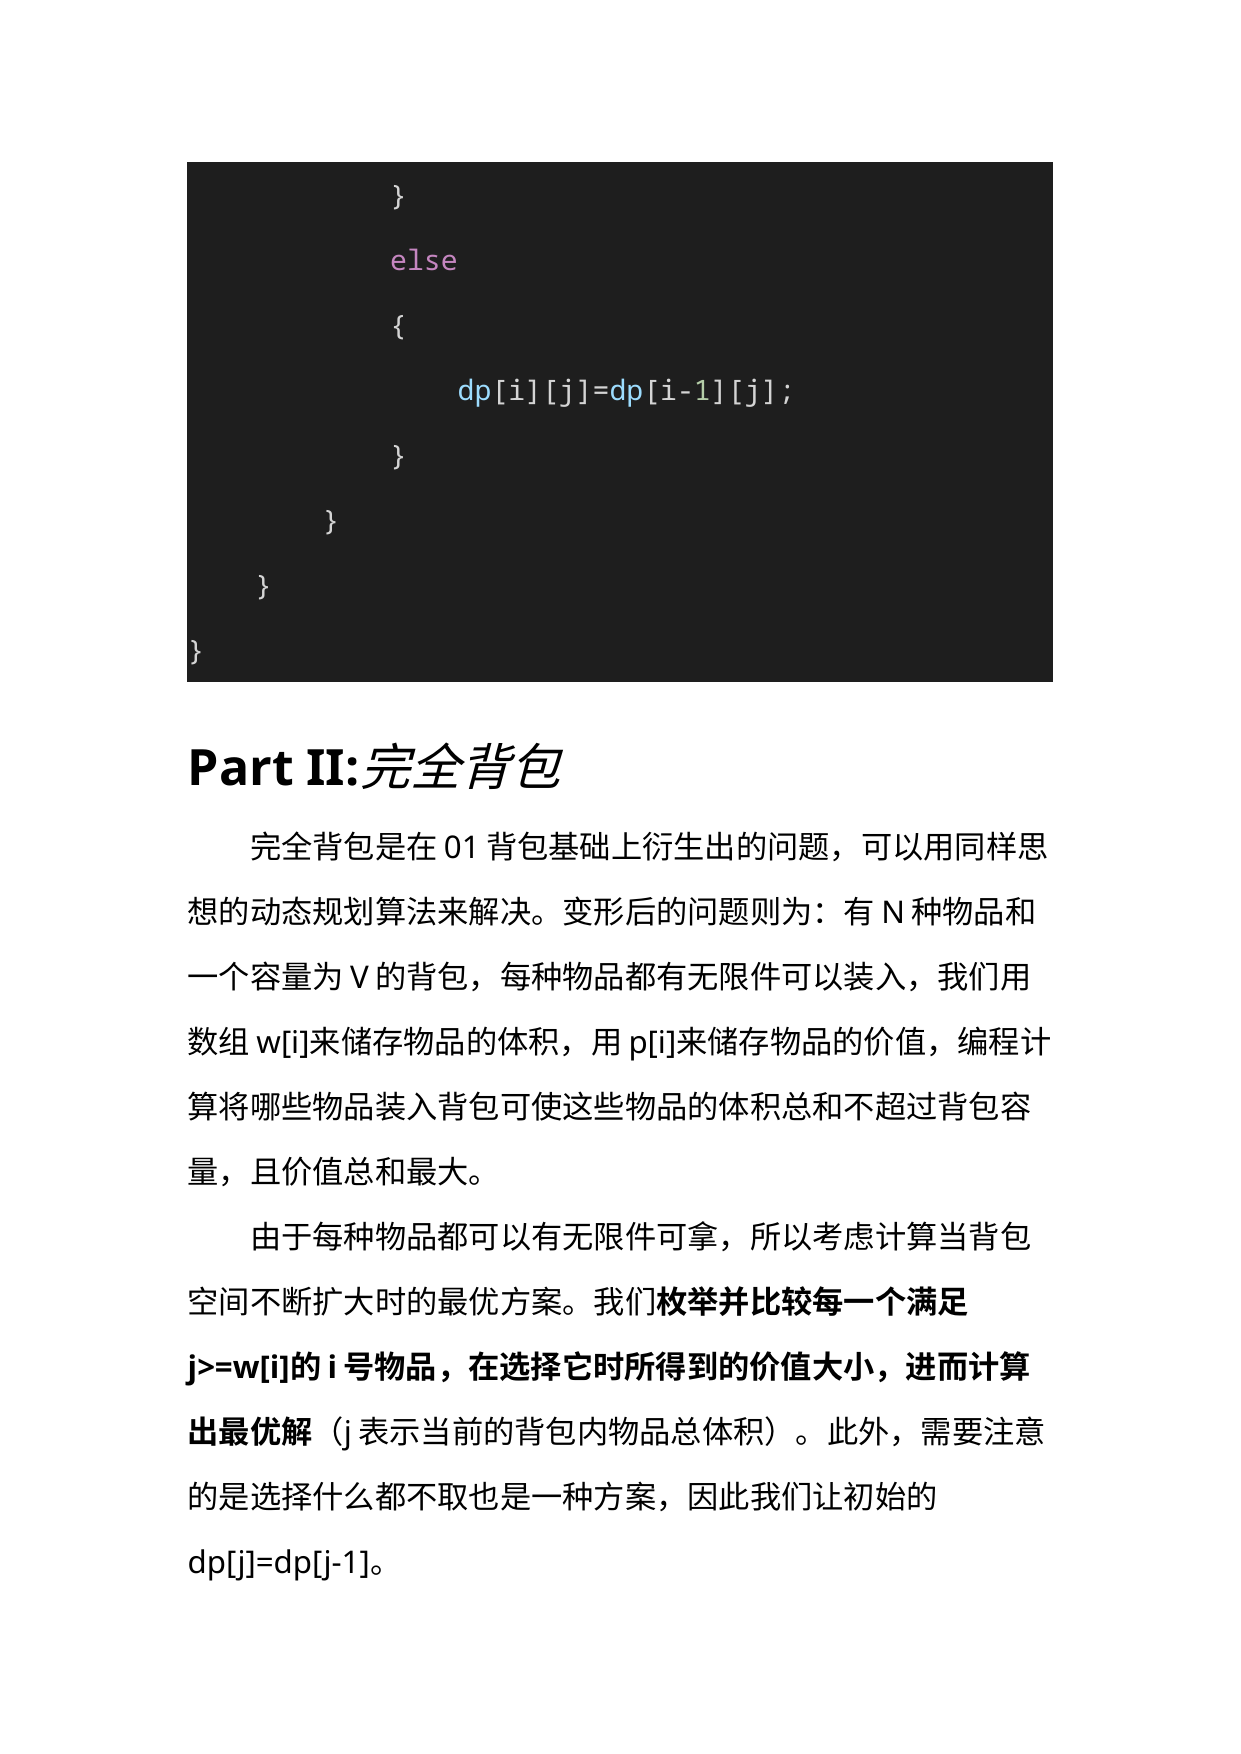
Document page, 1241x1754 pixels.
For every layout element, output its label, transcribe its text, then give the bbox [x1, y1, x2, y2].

text 完全背包是在01背包基础上衍生出的问题，可以用同样思想的动态规划算法来解决。变形后的问题则为：有N种物品和一个容量为V的背包，每种物品都有无限件可以装入，我们用数组w[i]来储存物品的体积，用p[i]来储存物品的价值，编程计算将哪些物品装入背包可使这些物品的体积总和不超过背包容量，且价值总和最大。 [187, 812, 1053, 1202]
text 由于每种物品都可以有无限件可拿，所以考虑计算当背包空间不断扩大时的最优方案。我们枚举并比较每一个满足j>=w[i]的i号物品，在选择它时所得到的价值大小，进而计算出最优解（j表示当前的背包内物品总体积）。此外，需要注意的是选择什么都不取也是一种方案，因此我们让初始的dp[j]=dp[j-1]。 [187, 1202, 1053, 1592]
text dp[i][j]=dp[i-1][j]; [187, 357, 1053, 422]
text { [187, 292, 1053, 357]
text Part II:完全背包 [187, 714, 1053, 812]
text } [187, 487, 1053, 552]
text else [187, 227, 1053, 292]
text } [187, 552, 1053, 617]
text } [187, 422, 1053, 487]
text } [187, 162, 1053, 227]
text } [187, 617, 1053, 682]
